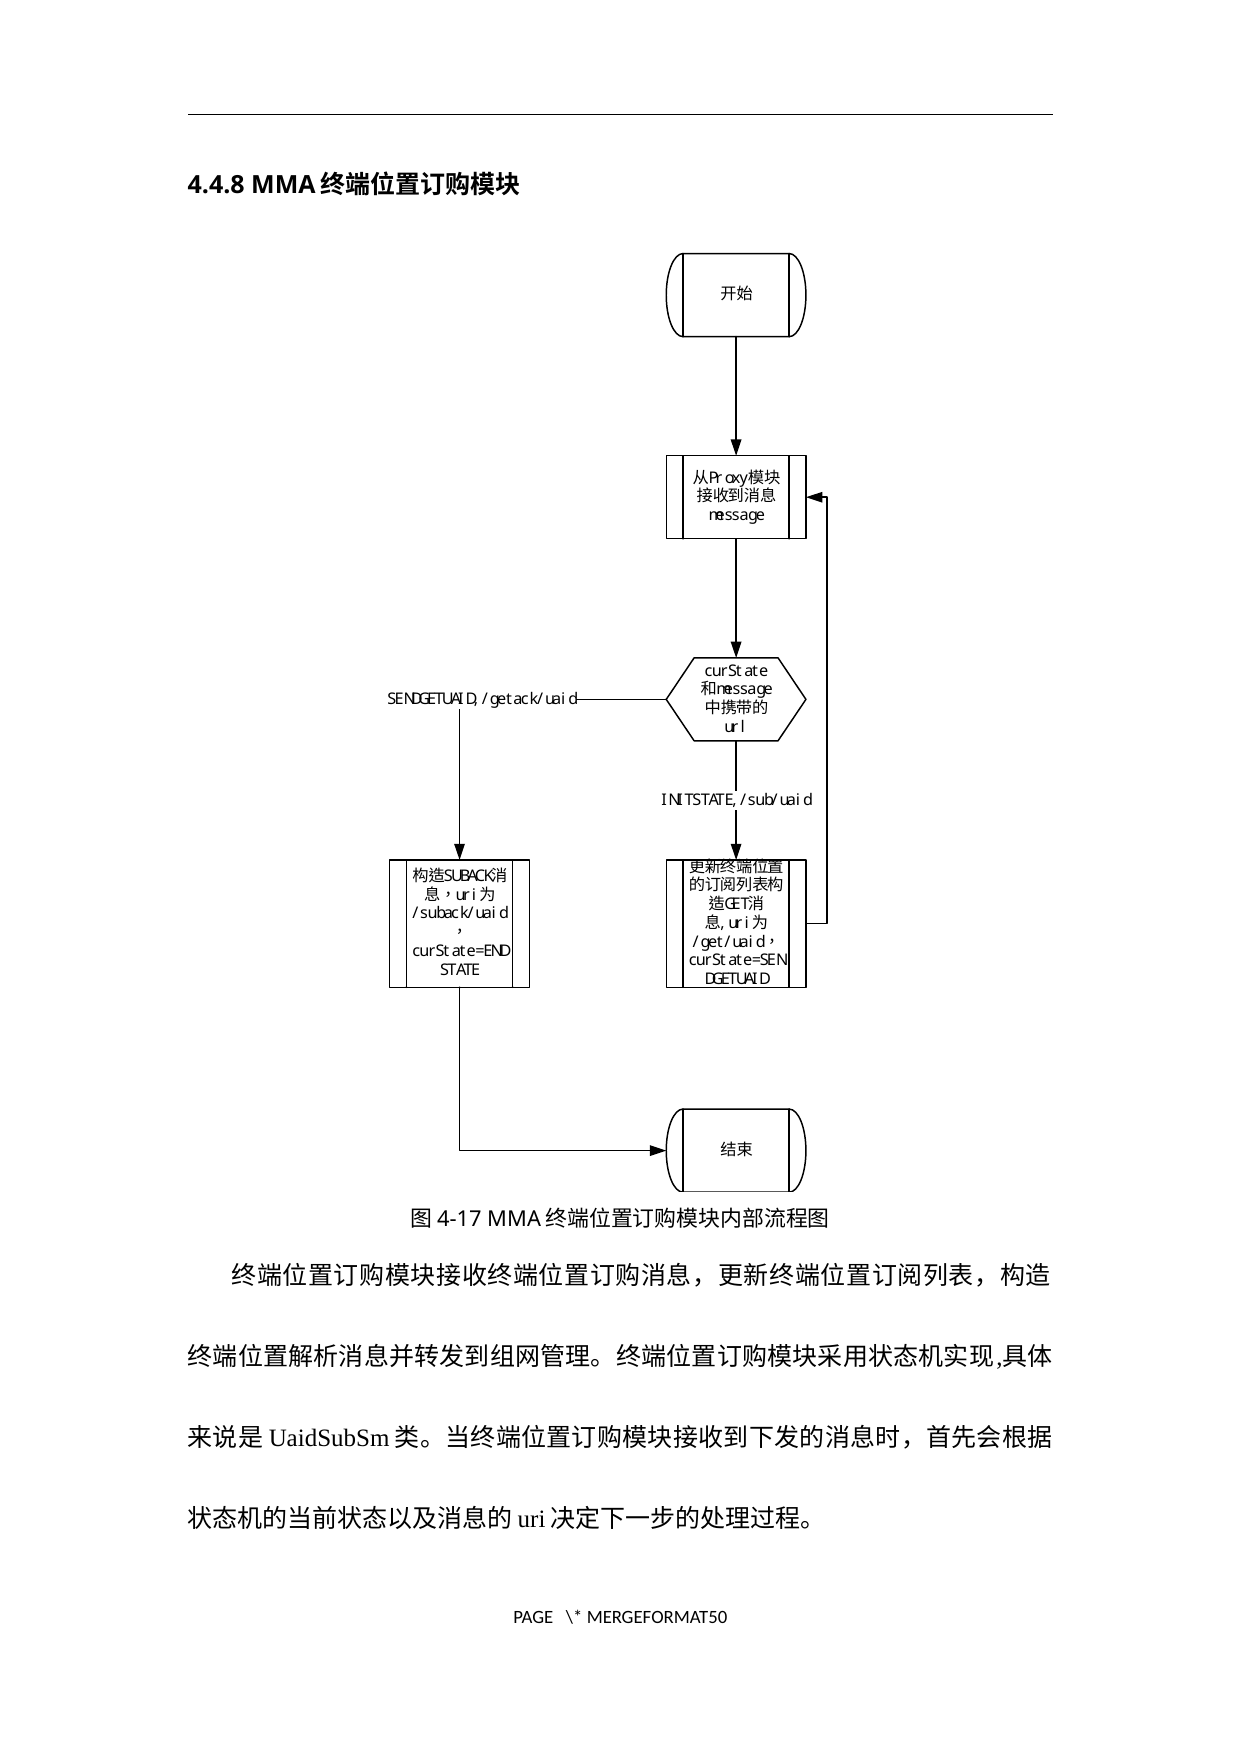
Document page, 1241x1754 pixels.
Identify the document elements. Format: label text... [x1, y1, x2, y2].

text 终端位置订购模块接收终端位置订购消息，更新终端位置订阅列表，构造终端位置解析消息并转发到组网管理。终端位置订购模块采用状态机实现,具体来说是UaidSubSm类。当终端位置订购模块接收到下发的消息时，首先会根据状态机的当前状态以及消息的uri决定下一步的处理过程。 [187, 1241, 1053, 1549]
subtitle 4.4.8 MMA终端位置订购模块 [187, 150, 1053, 215]
text 图4-17 MMA终端位置订购模块内部流程图 [187, 1200, 1053, 1233]
